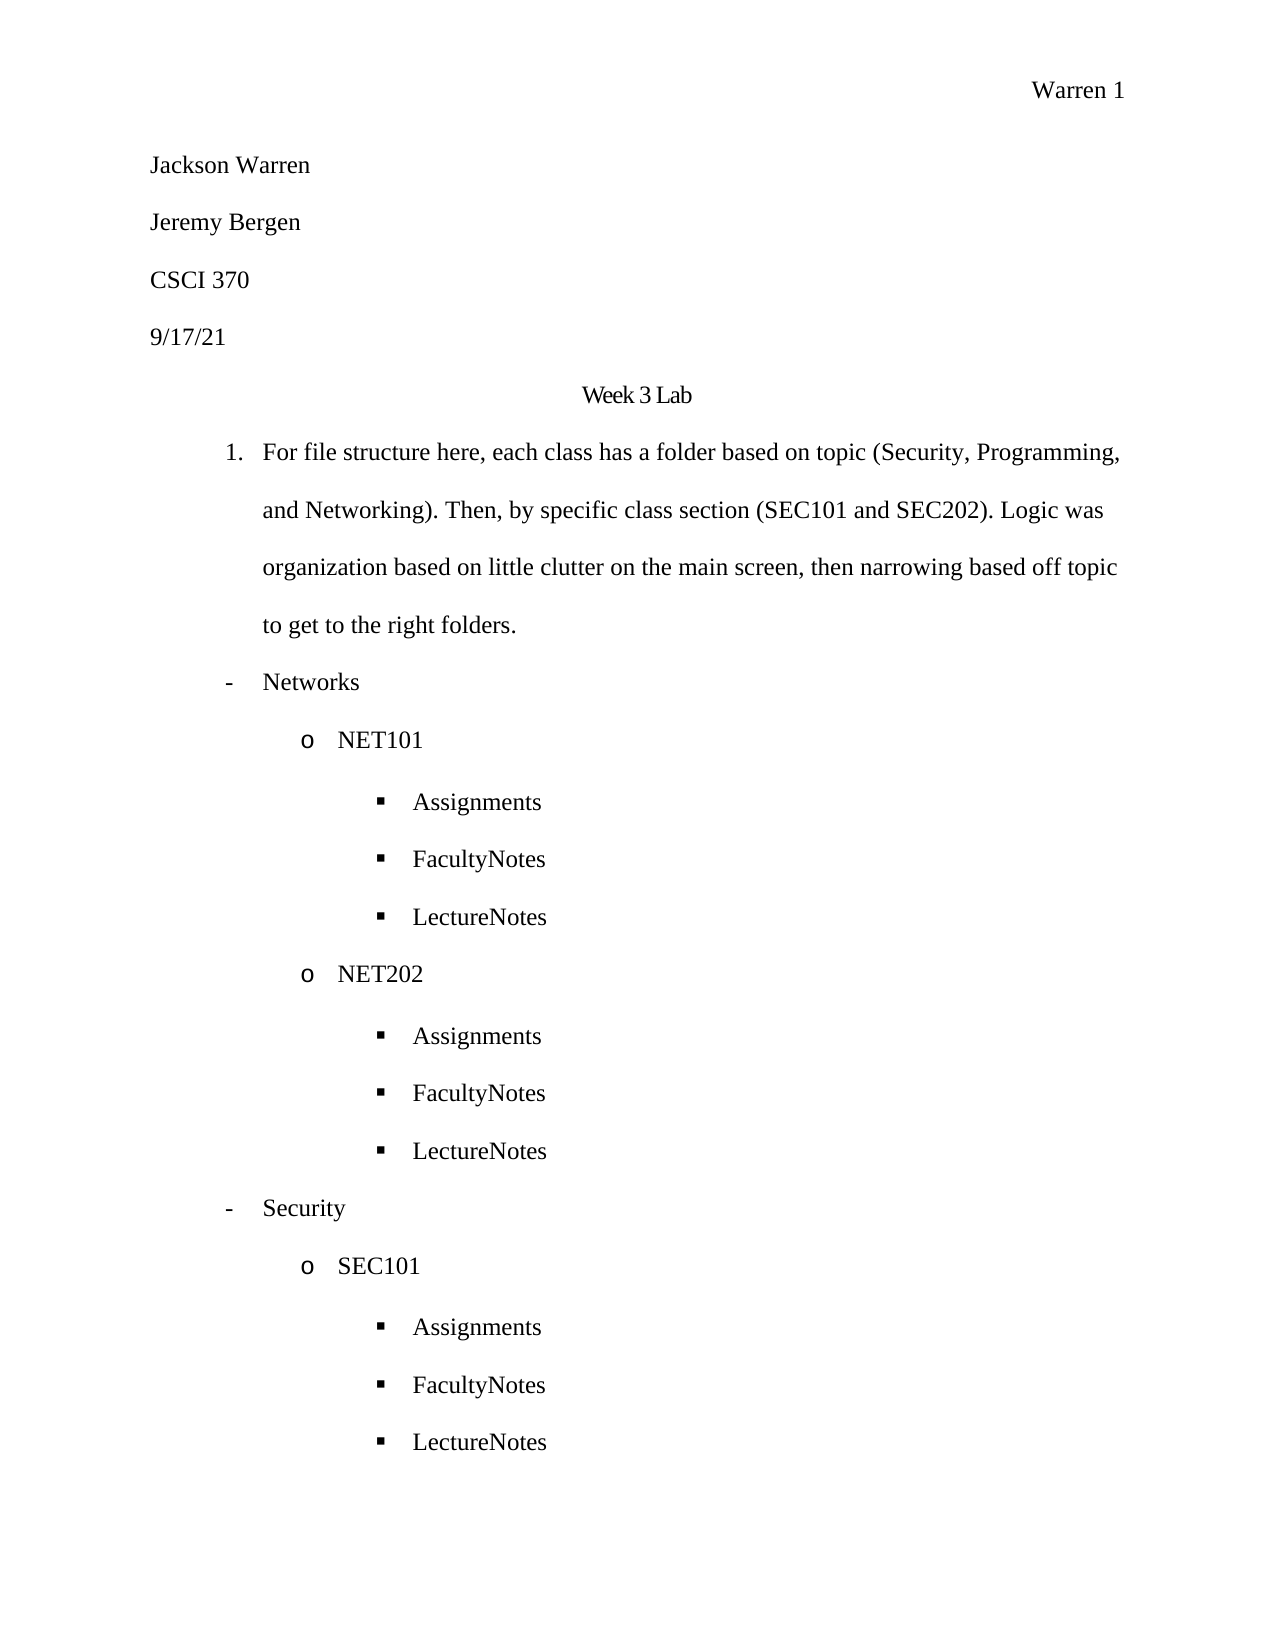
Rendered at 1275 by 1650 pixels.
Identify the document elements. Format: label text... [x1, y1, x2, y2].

list FacultyNotes [375, 1370, 1125, 1399]
text 9/17/21 [150, 322, 1125, 351]
list SEC101 [300, 1251, 1125, 1282]
list Assignments [375, 1312, 1125, 1341]
list Assignments [375, 1021, 1125, 1049]
text Jackson Warren [150, 150, 1125, 179]
list FacultyNotes [375, 844, 1125, 873]
list Security [225, 1193, 1125, 1222]
list LectureNotes [375, 902, 1125, 930]
text CSCI 370 [150, 265, 1125, 294]
list Assignments [375, 787, 1125, 815]
list Networks [225, 667, 1125, 696]
list NET202 [300, 959, 1125, 990]
title Week 3 Lab [150, 380, 1125, 409]
list LectureNotes [375, 1427, 1125, 1456]
list LectureNotes [375, 1136, 1125, 1164]
list For file structure here, each class has a folder based on topic (Security, Programming, and Networking). Then, by specific class section (SEC101 and SEC202). Logic was organization based on little clutter on the main screen, then narrowing based off topic to get to the right folders. [225, 437, 1125, 639]
list FacultyNotes [375, 1078, 1125, 1107]
text Jeremy Bergen [150, 207, 1125, 236]
list NET101 [300, 725, 1125, 756]
